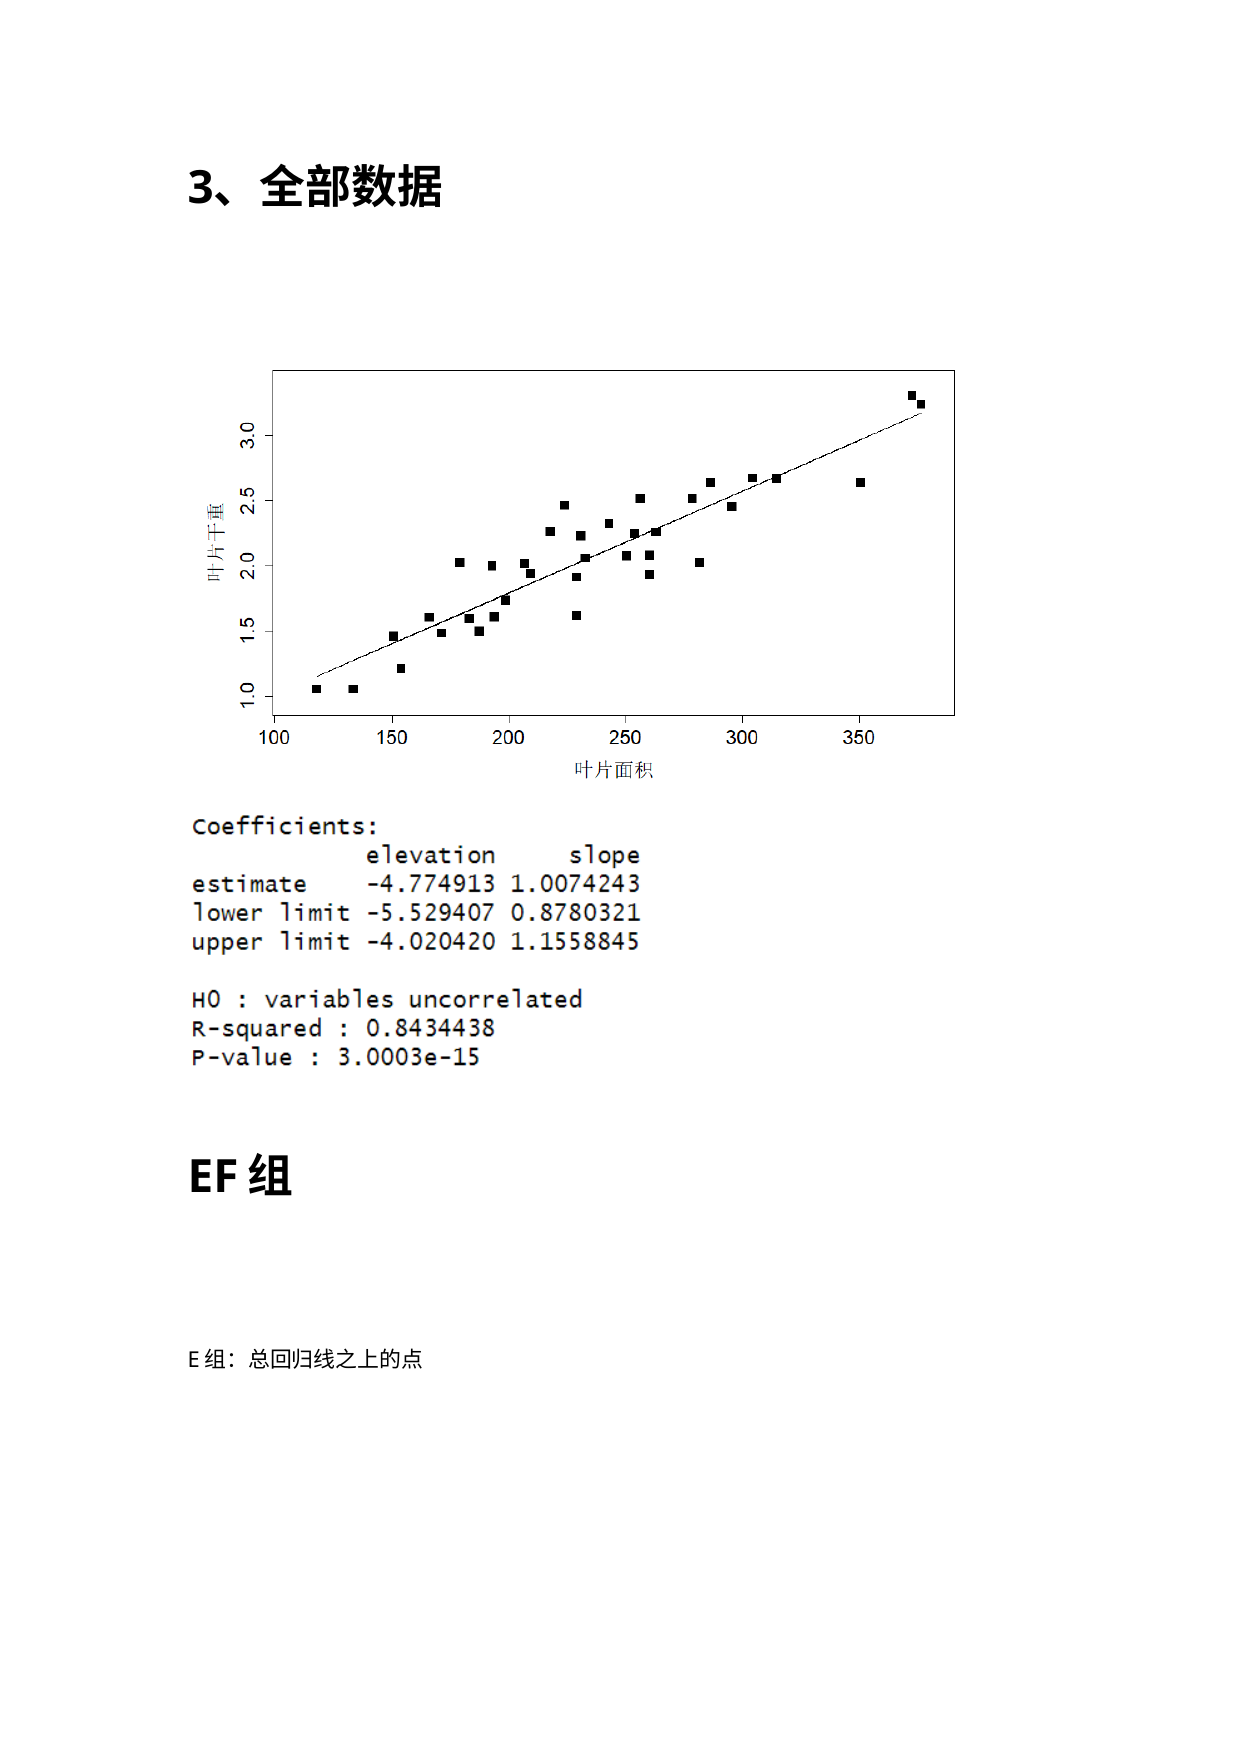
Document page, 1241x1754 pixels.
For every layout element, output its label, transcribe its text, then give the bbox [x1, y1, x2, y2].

text E组：总回归线之上的点 [187, 1342, 1053, 1374]
subtitle EF组 [187, 1139, 1053, 1206]
picture [187, 322, 1004, 1098]
subtitle 3、全部数据 [187, 150, 1053, 217]
